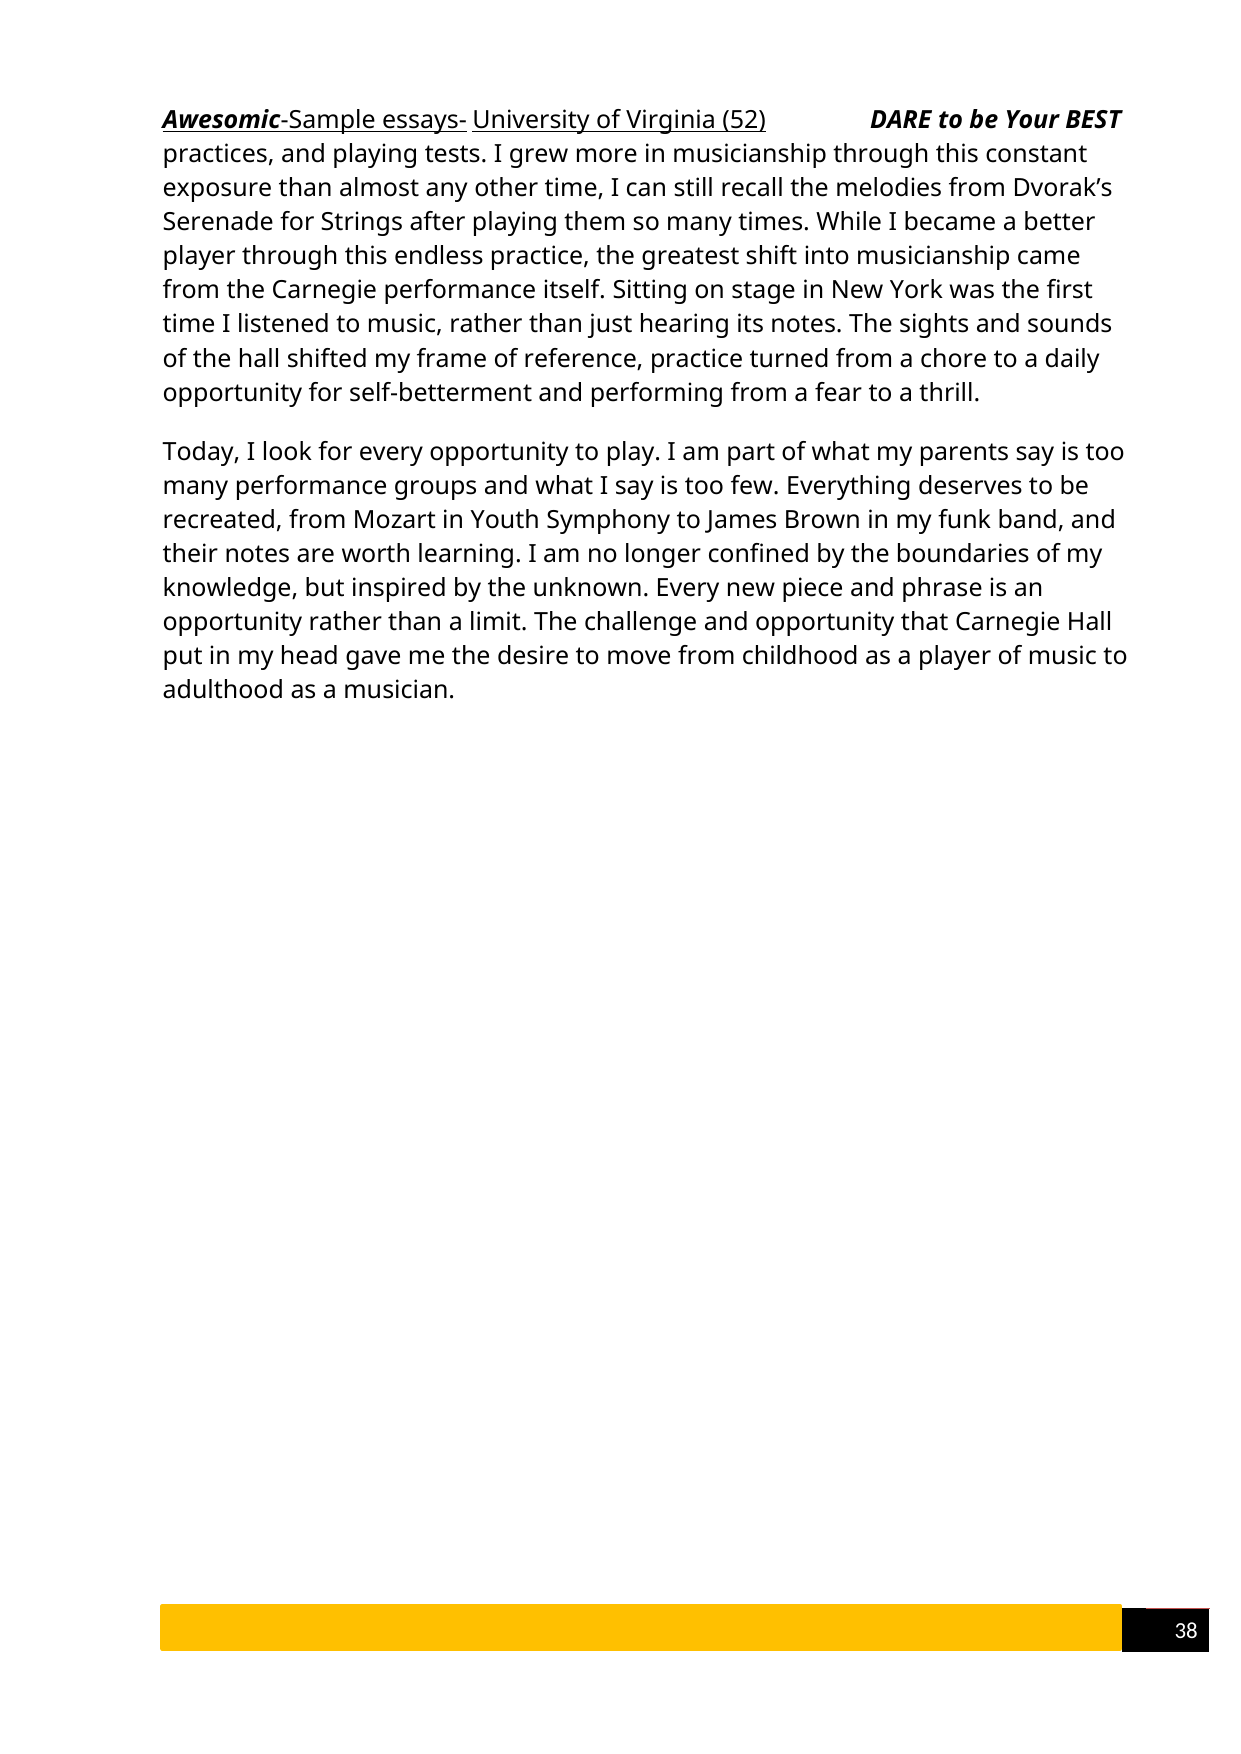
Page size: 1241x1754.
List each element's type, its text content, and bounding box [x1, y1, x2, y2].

text Today, I look for every opportunity to play. I am part of what my parents say is too many performance groups and what I say is too few. Everything deserves to be recreated, from Mozart in Youth Symphony to James Brown in my funk band, and their notes are worth learning. I am no longer confined by the boundaries of my knowledge, but inspired by the unknown. Every new piece and phrase is an opportunity rather than a limit. The challenge and opportunity that Carnegie Hall put in my head gave me the desire to move from childhood as a player of music to adulthood as a musician. [162, 433, 1137, 706]
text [162, 136, 1137, 408]
